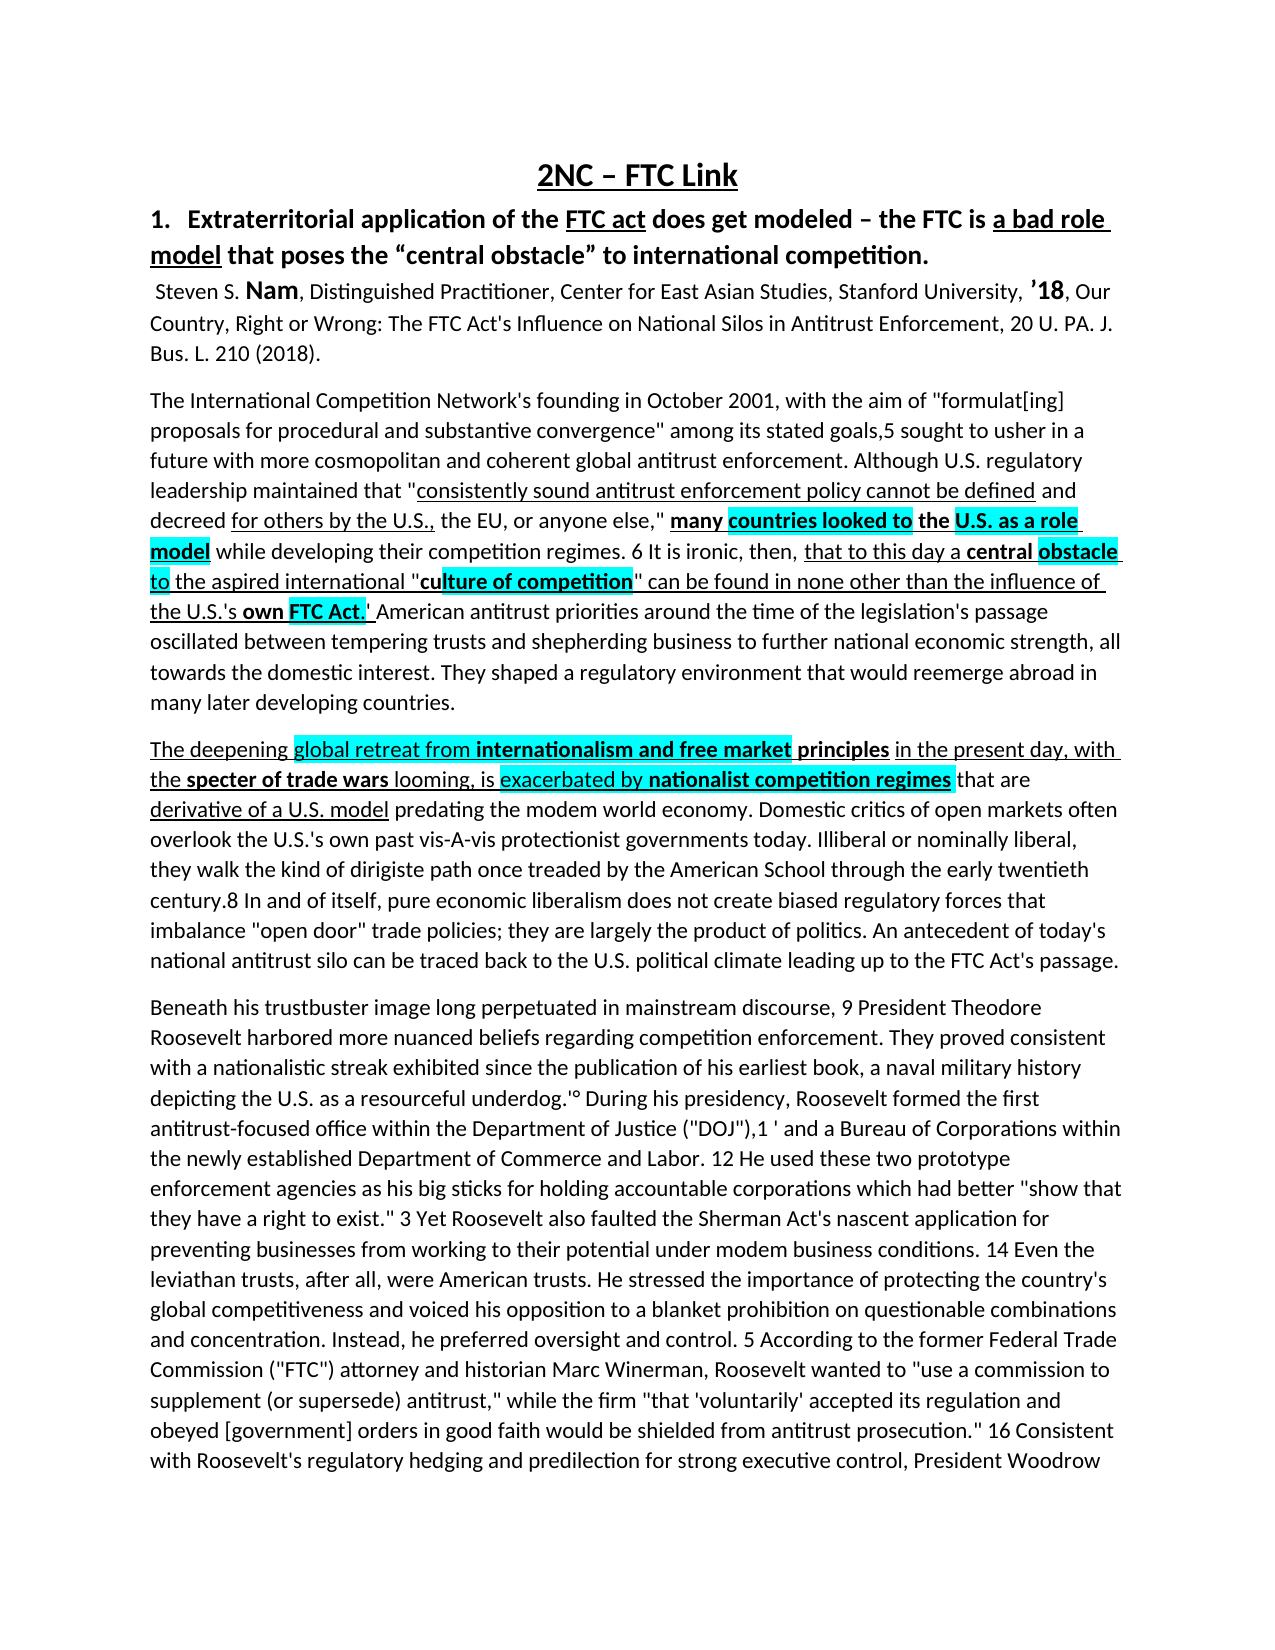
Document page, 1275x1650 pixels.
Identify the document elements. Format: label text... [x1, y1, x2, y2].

text The deepening global retreat from internationalism and free market principles in the present day, with the specter of trade wars looming, is exacerbated by nationalist competition regimes that are derivative of a U.S. model predating the modem world economy. Domestic critics of open markets often overlook the U.S.'s own past vis-A-vis protectionist governments today. Illiberal or nominally liberal, they walk the kind of dirigiste path once treaded by the American School through the early twentieth century.8 In and of itself, pure economic liberalism does not create biased regulatory forces that imbalance "open door" trade policies; they are largely the product of politics. An antecedent of today's national antitrust silo can be traced back to the U.S. political climate leading up to the FTC Act's passage. [150, 735, 1125, 974]
subtitle 2NC – FTC Link [150, 154, 1125, 195]
text The International Competition Network's founding in October 2001, with the aim of "formulat[ing] proposals for procedural and substantive convergence" among its stated goals,5 sought to usher in a future with more cosmopolitan and coherent global antitrust enforcement. Although U.S. regulatory leadership maintained that "consistently sound antitrust enforcement policy cannot be defined and decreed for others by the U.S., the EU, or anyone else," many countries looked to the U.S. as a role model while developing their competition regimes. 6 It is ironic, then, that to this day a central obstacle to the aspired international "culture of competition" can be found in none other than the influence of the U.S.'s own FTC Act.' American antitrust priorities around the time of the legislation's passage oscillated between tempering trusts and shepherding business to further national economic strength, all towards the domestic interest. They shaped a regulatory environment that would reemerge abroad in many later developing countries. [150, 386, 1125, 716]
subtitle Extraterritorial application of the FTC act does get modeled – the FTC is a bad role model that poses the “central obstacle” to international competition. [150, 202, 1125, 271]
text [150, 993, 1125, 1474]
text Steven S. Nam, Distinguished Practitioner, Center for East Asian Studies, Stanford University, ’18, Our Country, Right or Wrong: The FTC Act's Influence on National Silos in Antitrust Enforcement, 20 U. PA. J. Bus. L. 210 (2018). [150, 273, 1125, 367]
